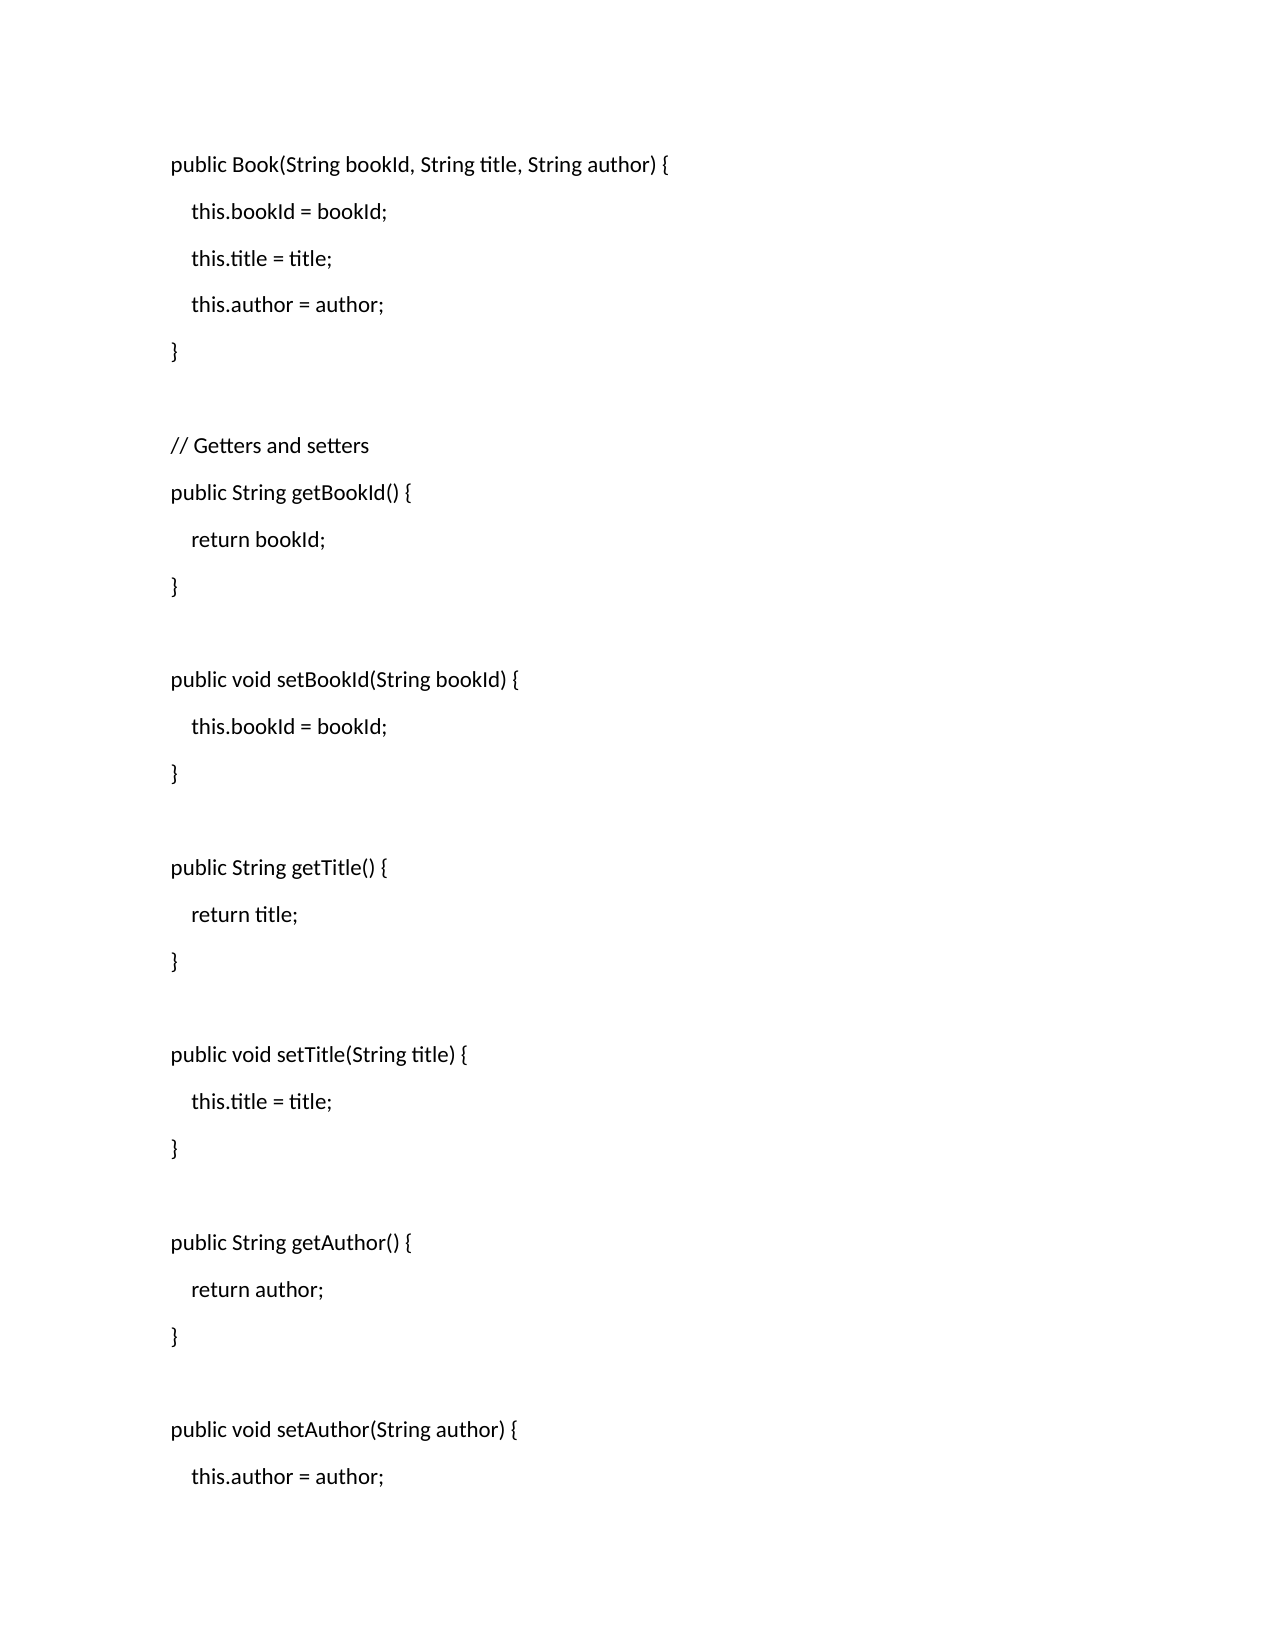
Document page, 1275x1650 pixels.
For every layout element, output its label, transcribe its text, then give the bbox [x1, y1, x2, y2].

text public String getAuthor() { [150, 1228, 1125, 1256]
text } [150, 337, 1125, 366]
text return author; [150, 1275, 1125, 1303]
text public void setBookId(String bookId) { [150, 666, 1125, 694]
text this.bookId = bookId; [150, 712, 1125, 741]
text } [150, 1322, 1125, 1350]
text } [150, 572, 1125, 600]
text } [150, 947, 1125, 975]
text // Getters and setters [150, 431, 1125, 459]
text } [150, 759, 1125, 787]
text this.bookId = bookId; [150, 197, 1125, 225]
text public String getBookId() { [150, 478, 1125, 506]
text public String getTitle() { [150, 853, 1125, 881]
text } [150, 1134, 1125, 1162]
text public Book(String bookId, String title, String author) { [150, 150, 1125, 178]
text this.author = author; [150, 1462, 1125, 1491]
text this.title = title; [150, 244, 1125, 272]
text return title; [150, 900, 1125, 928]
text this.author = author; [150, 291, 1125, 319]
text public void setTitle(String title) { [150, 1041, 1125, 1069]
text public void setAuthor(String author) { [150, 1416, 1125, 1444]
text this.title = title; [150, 1087, 1125, 1116]
text return bookId; [150, 525, 1125, 553]
